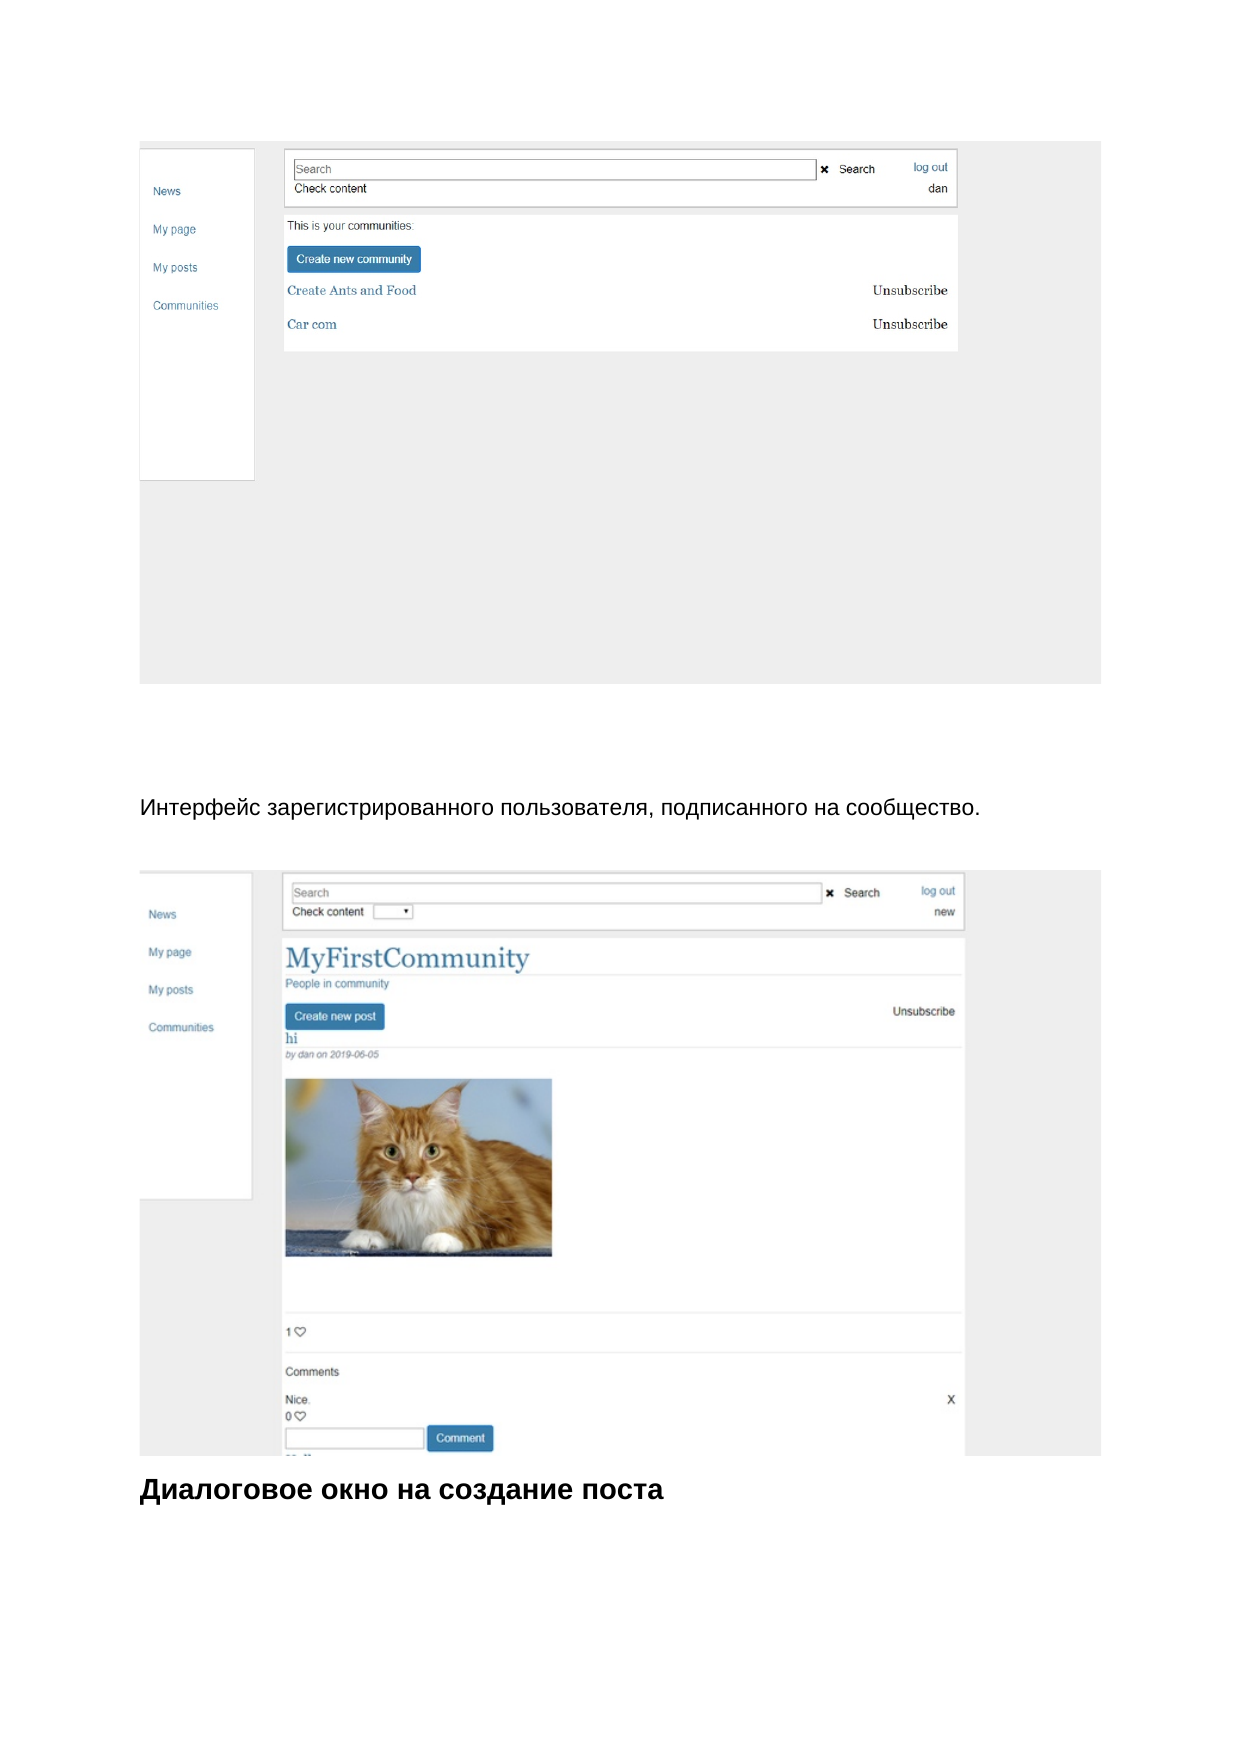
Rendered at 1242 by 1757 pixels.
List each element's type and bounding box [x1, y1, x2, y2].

picture [139, 141, 1102, 684]
picture [139, 870, 1102, 1456]
